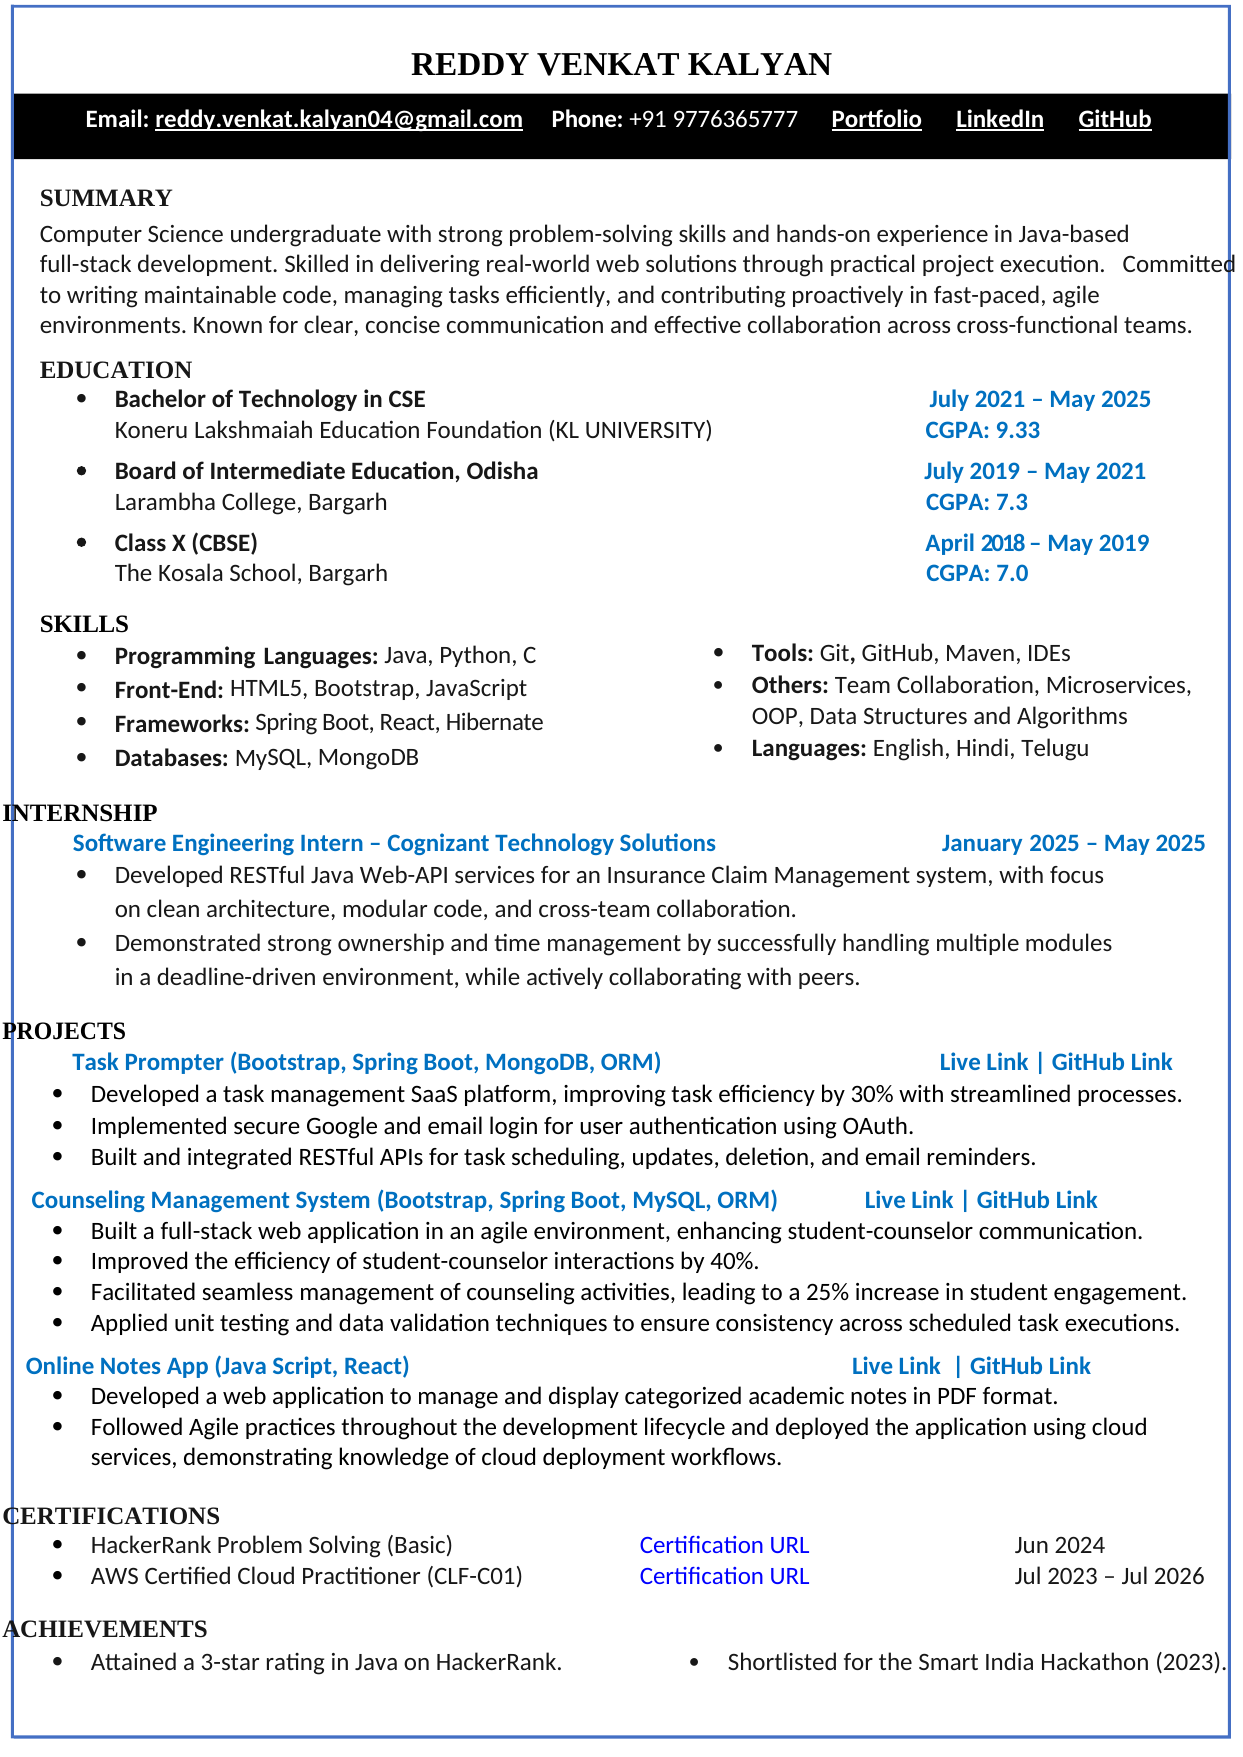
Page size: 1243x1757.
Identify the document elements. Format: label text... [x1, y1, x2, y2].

list Developed a web application to manage and display categorized academic notes in PDF format. [53, 1380, 1238, 1411]
list Built and integrated RESTful APIs for task scheduling, updates, deletion, and email reminders. [53, 1141, 1238, 1172]
text Task Prompter (Bootstrap, Spring Boot, MongoDB, ORM) Live Link | GitHub Link [53, 1046, 1238, 1077]
list Languages: English, Hindi, Telugu [714, 732, 1238, 763]
text Software Engineering Intern – Cognizant Technology Solutions January 2025 – May 2025 [73, 827, 1238, 858]
subtitle Bachelor of Technology in CSE July 2021 – May 2025 [77, 384, 1238, 414]
list Programming Languages: Java, Python, C [77, 638, 602, 671]
title REDDY VENKAT KALYAN [39, 44, 1203, 82]
subtitle INTERNSHIP [2, 798, 1238, 827]
list HackerRank Problem Solving (Basic) Certification URL Jun 2024 [53, 1530, 1238, 1560]
list Built a full-stack web application in an agile environment, enhancing student-counselor communication. [53, 1215, 1238, 1245]
text Online Notes App (Java Script, React) Live Link | GitHub Link [26, 1350, 1238, 1380]
list Improved the efficiency of student-counselor interactions by 40%. [53, 1246, 1238, 1276]
list Developed a task management SaaS platform, improving task efficiency by 30% with streamlined processes. [53, 1078, 1238, 1109]
list Facilitated seamless management of counseling activities, leading to a 25% increase in student engagement. [53, 1276, 1238, 1307]
text Counseling Management System (Bootstrap, Spring Boot, MySQL, ORM) Live Link | GitHub Link [14, 1184, 1238, 1215]
list Attained a 3-star rating in Java on HackerRank. [53, 1646, 602, 1677]
subtitle PROJECTS [2, 1016, 1238, 1045]
list Others: Team Collaboration, Microservices, OOP, Data Structures and Algorithms [714, 670, 1238, 731]
subtitle CERTIFICATIONS [2, 1501, 1238, 1529]
list Demonstrated strong ownership and time management by successfully handling multiple modules in a deadline-driven environment, while actively collaborating with peers. [77, 927, 1129, 992]
list Front-End: HTML5, Bootstrap, JavaScript [77, 672, 602, 705]
list Tools: Git, GitHub, Maven, IDEs [714, 638, 1238, 668]
text Email: reddy.venkat.kalyan04@gmail.com Phone: +91 9776365777 Portfolio LinkedIn GitHub [39, 103, 1201, 133]
list Developed RESTful Java Web-API services for an Insurance Claim Management system, with focus on clean architecture, modular code, and cross-team collaboration. [77, 859, 1129, 923]
list Followed Agile practices throughout the development lifecycle and deployed the application using cloud services, demonstrating knowledge of cloud deployment workflows. [53, 1411, 1238, 1472]
list AWS Certified Cloud Practitioner (CLF-C01) Certification URL Jul 2023 – Jul 2026 [53, 1560, 1238, 1591]
list Frameworks: Spring Boot, React, Hibernate [77, 706, 602, 739]
list Board of Intermediate Education, Odisha July 2019 – May 2021 Larambha College, Bargarh CGPA: 7.3 [77, 455, 1171, 516]
list Class X (CBSE) April 2018 – May 2019 The Kosala School, Bargarh CGPA: 7.0 [77, 527, 1171, 588]
subtitle SUMMARY [39, 183, 1238, 212]
subtitle ACHIEVEMENTS [2, 1614, 1238, 1643]
list Databases: MySQL, MongoDB [77, 741, 602, 772]
list Shortlisted for the Smart India Hackathon (2023). [690, 1646, 1238, 1677]
subtitle Computer Science undergraduate with strong problem-solving skills and hands-on experience in Java-based full-stack development. Skilled in delivering real-world web solutions through practical project execution. Committed to writing maintainable code, managing tasks efficiently, and contributing proactively in fast-paced, agile environments. Known for clear, concise communication and effective collaboration across cross-functional teams. [39, 218, 1238, 340]
list Applied unit testing and data validation techniques to ensure consistency across scheduled task executions. [53, 1307, 1238, 1337]
subtitle EDUCATION [39, 355, 1238, 383]
list Implemented secure Google and email login for user authentication using OAuth. [53, 1111, 1238, 1141]
subtitle Koneru Lakshmaiah Education Foundation (KL UNIVERSITY) CGPA: 9.33 [39, 414, 1238, 445]
subtitle SKILLS [39, 609, 534, 637]
